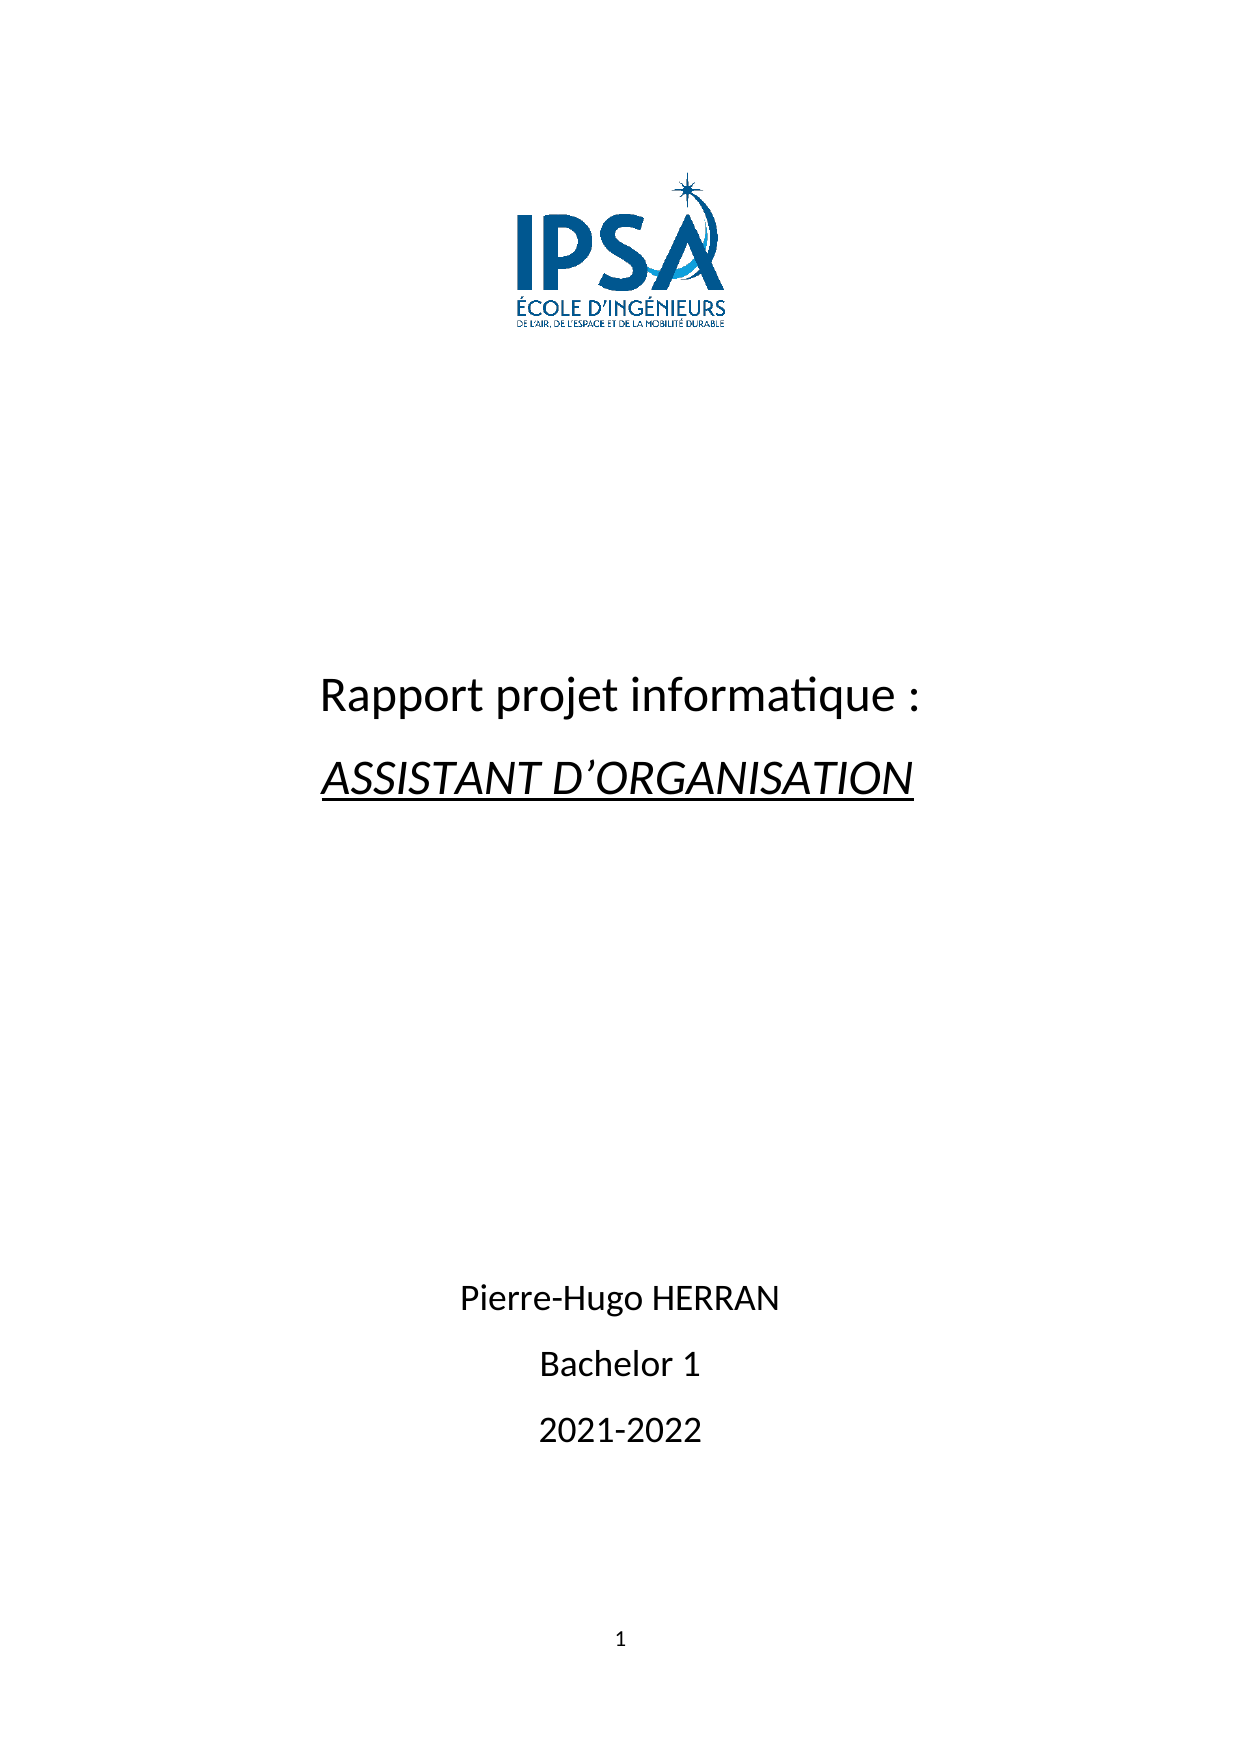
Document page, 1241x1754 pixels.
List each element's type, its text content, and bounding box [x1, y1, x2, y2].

text Pierre-Hugo HERRAN [148, 1274, 1093, 1320]
text ASSISTANT D’ORGANISATION [148, 746, 1093, 807]
text Bachelor 1 [148, 1340, 1093, 1386]
text Rapport projet informatique : [148, 663, 1093, 724]
text 2021-2022 [148, 1406, 1093, 1452]
picture [451, 147, 789, 375]
